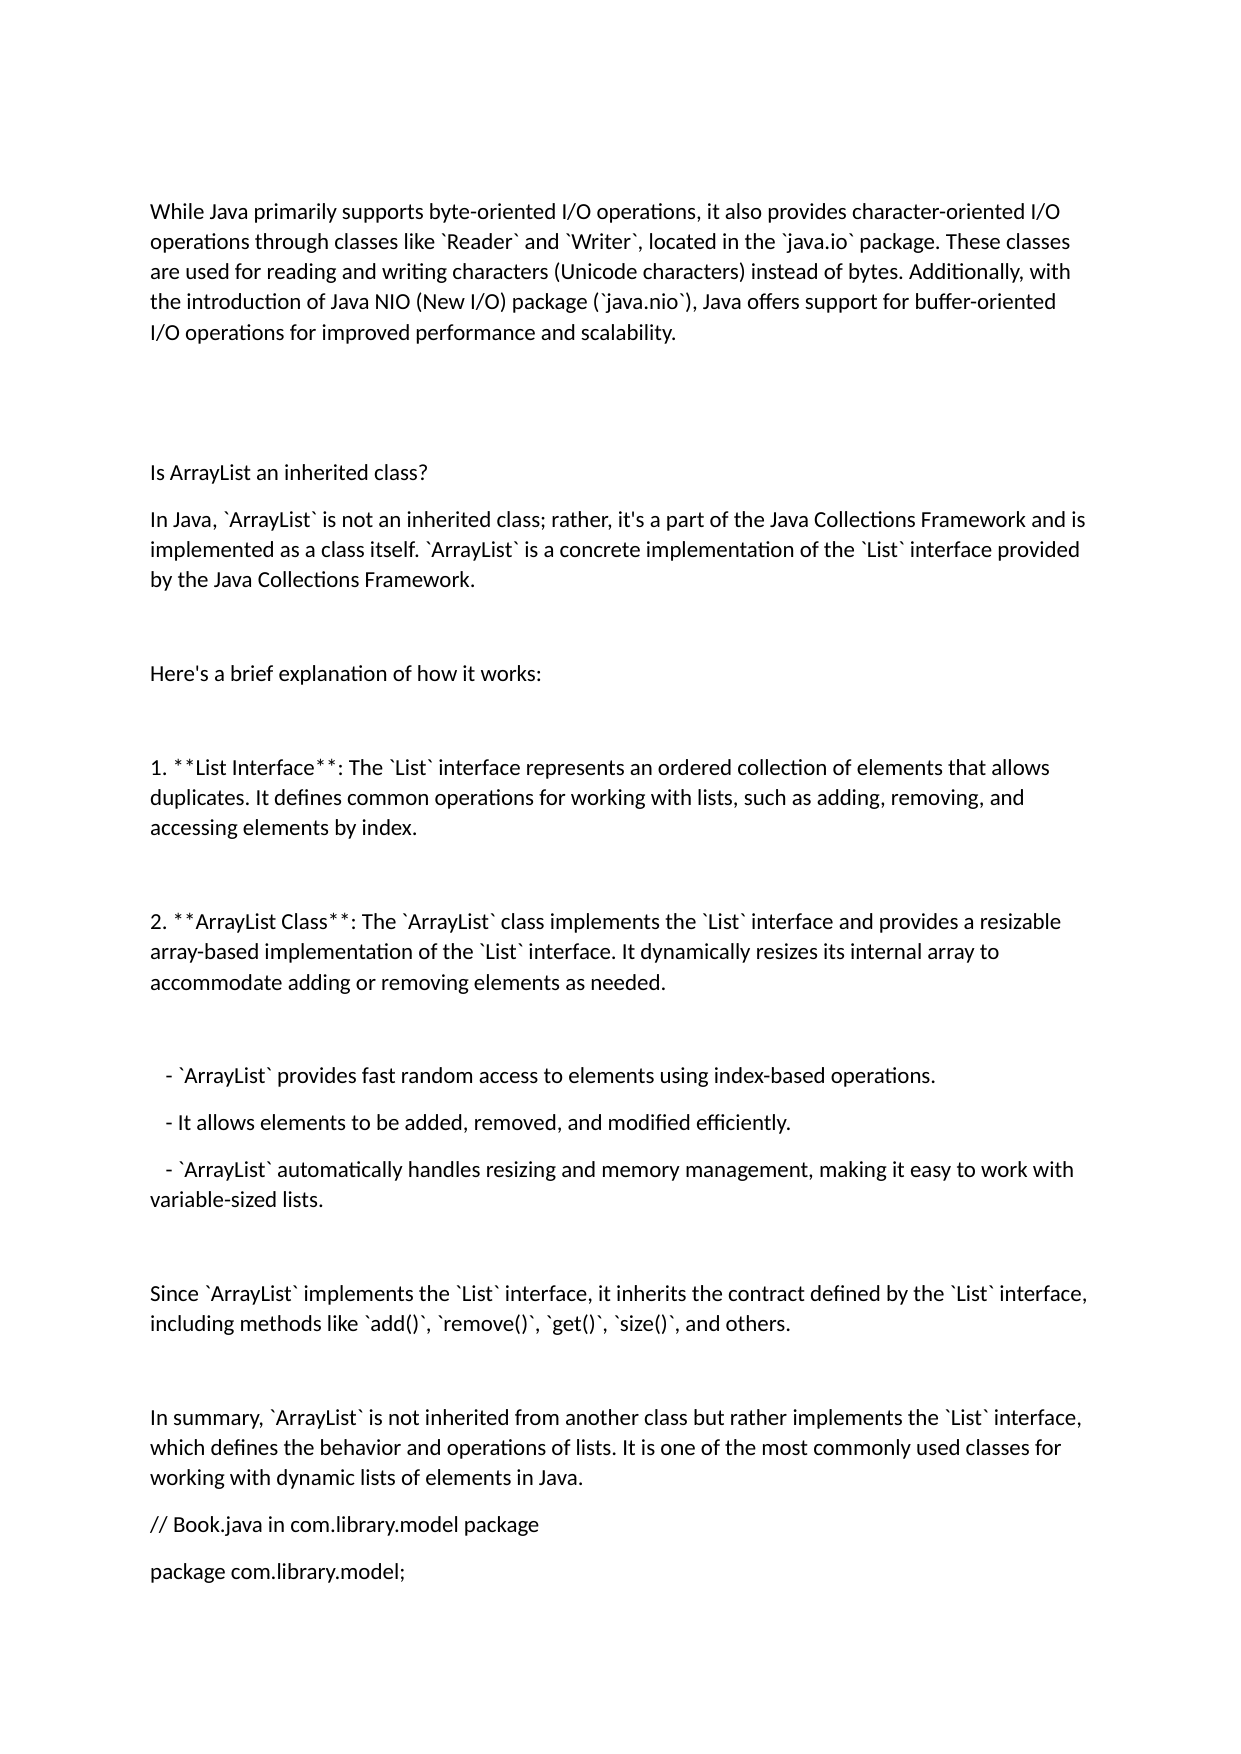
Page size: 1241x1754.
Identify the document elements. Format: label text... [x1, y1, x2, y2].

text Since `ArrayList` implements the `List` interface, it inherits the contract defined by the `List` interface, including methods like `add()`, `remove()`, `get()`, `size()`, and others. [150, 1279, 1090, 1337]
text In summary, `ArrayList` is not inherited from another class but rather implements the `List` interface, which defines the behavior and operations of lists. It is one of the most commonly used classes for working with dynamic lists of elements in Java. [150, 1403, 1090, 1492]
text - `ArrayList` automatically handles resizing and memory management, making it easy to work with variable-sized lists. [150, 1155, 1090, 1213]
text Here's a brief explanation of how it works: [150, 659, 1090, 687]
text package com.library.model; [150, 1557, 1090, 1585]
text // Book.java in com.library.model package [150, 1510, 1090, 1538]
text While Java primarily supports byte-oriented I/O operations, it also provides character-oriented I/O operations through classes like `Reader` and `Writer`, located in the `java.io` package. These classes are used for reading and writing characters (Unicode characters) instead of bytes. Additionally, with the introduction of Java NIO (New I/O) package (`java.nio`), Java offers support for buffer-oriented I/O operations for improved performance and scalability. [150, 197, 1090, 346]
text 2. **ArrayList Class**: The `ArrayList` class implements the `List` interface and provides a resizable array-based implementation of the `List` interface. It dynamically resizes its internal array to accommodate adding or removing elements as needed. [150, 907, 1090, 996]
text 1. **List Interface**: The `List` interface represents an ordered collection of elements that allows duplicates. It defines common operations for working with lists, such as adding, removing, and accessing elements by index. [150, 753, 1090, 842]
text Is ArrayList an inherited class? [150, 458, 1090, 486]
text - It allows elements to be added, removed, and modified efficiently. [150, 1108, 1090, 1136]
text - `ArrayList` provides fast random access to elements using index-based operations. [150, 1061, 1090, 1089]
text In Java, `ArrayList` is not an inherited class; rather, it's a part of the Java Collections Framework and is implemented as a class itself. `ArrayList` is a concrete implementation of the `List` interface provided by the Java Collections Framework. [150, 505, 1090, 594]
